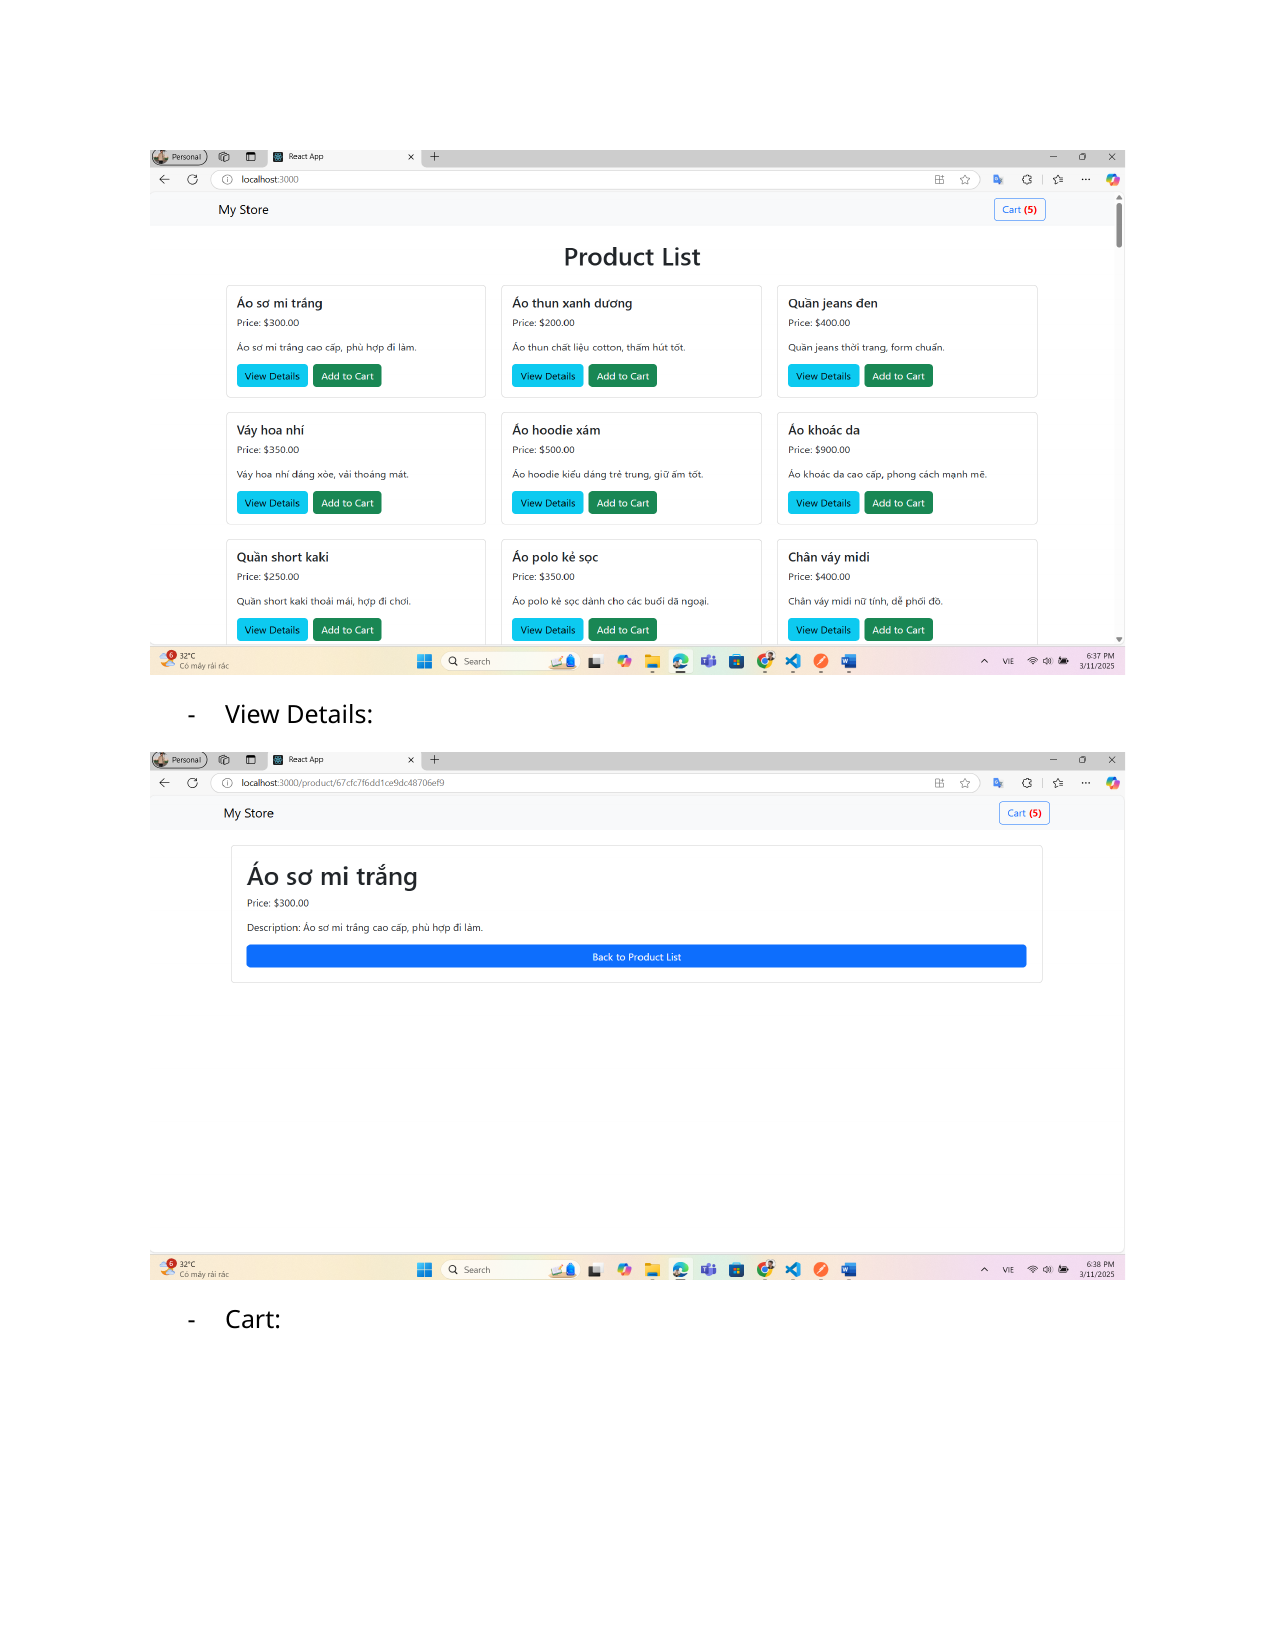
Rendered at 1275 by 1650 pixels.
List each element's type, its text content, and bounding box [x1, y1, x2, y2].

picture [150, 150, 1125, 675]
list Cart: [187, 1301, 1125, 1336]
list View Details: [187, 697, 1125, 731]
picture [150, 752, 1125, 1280]
